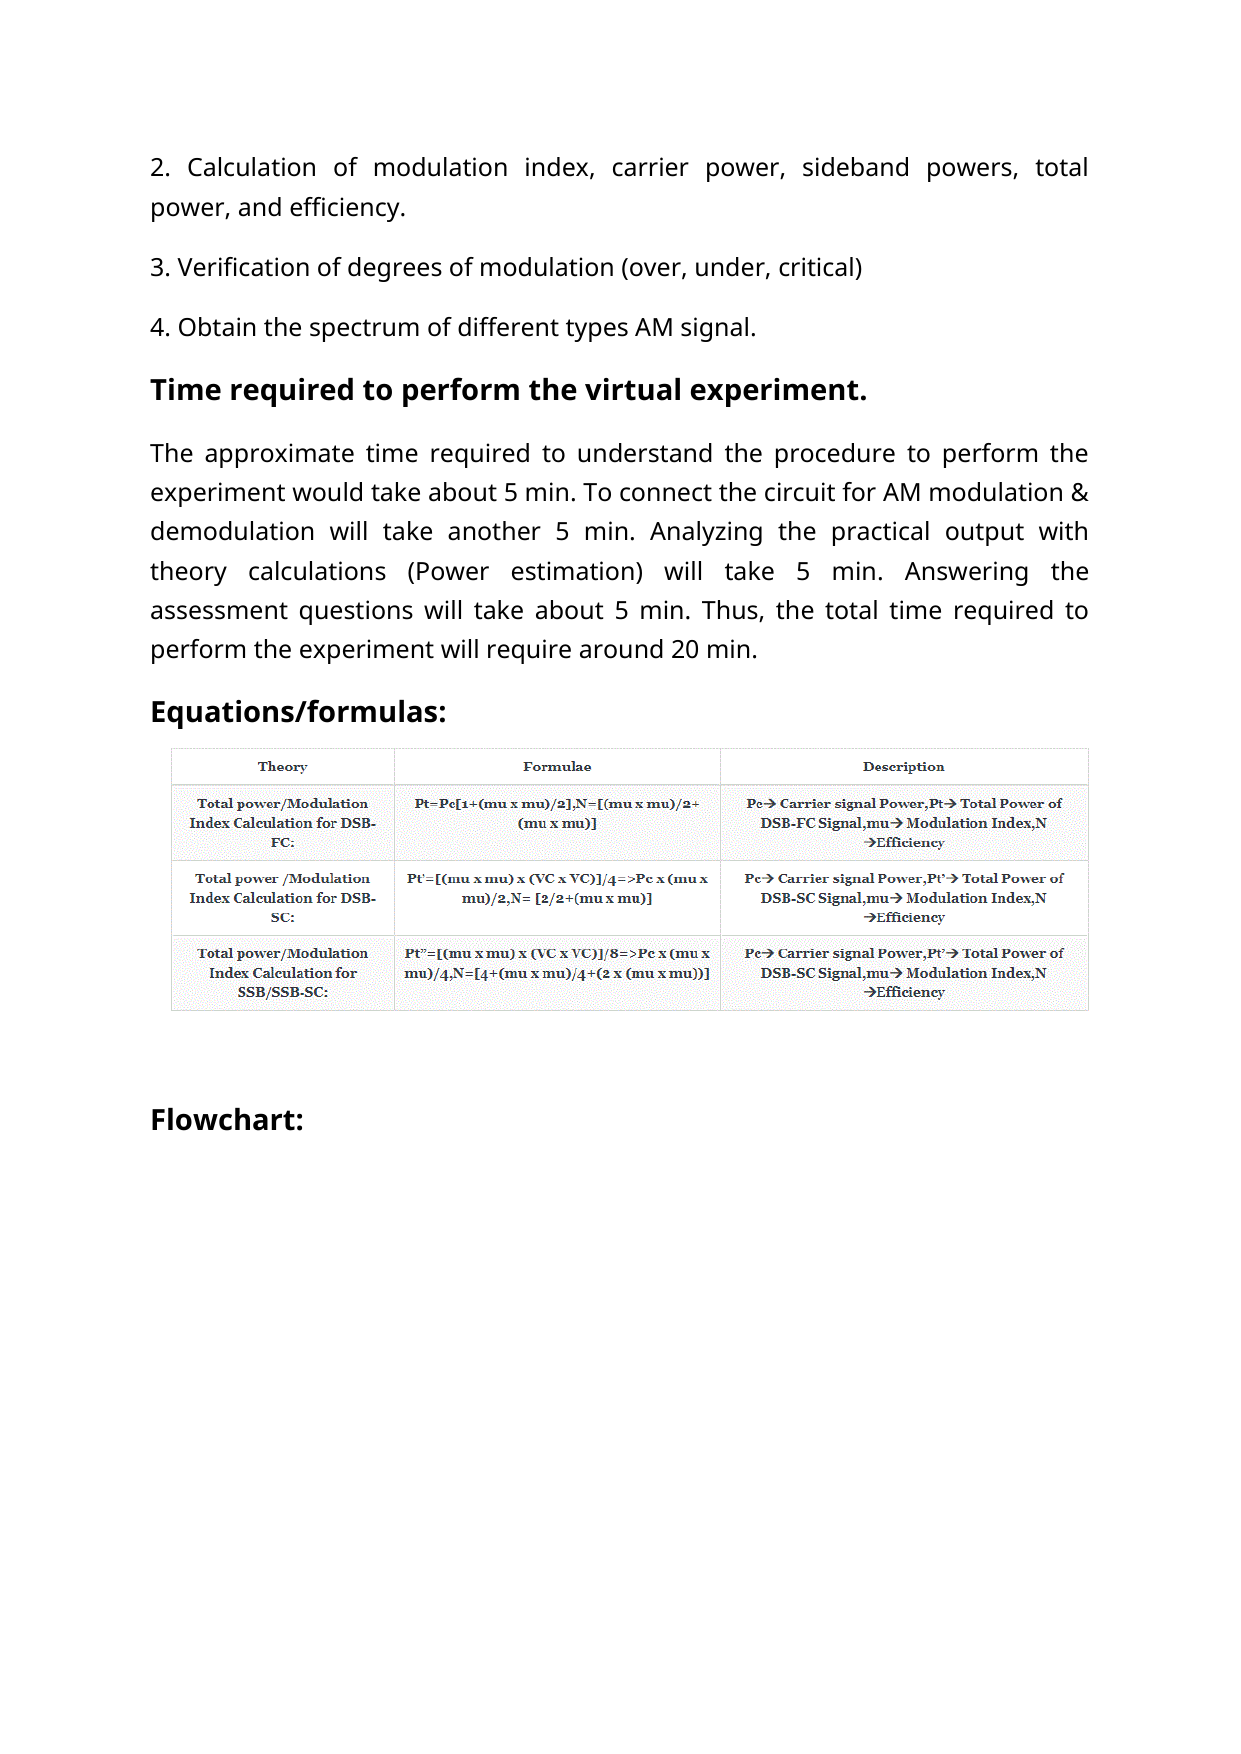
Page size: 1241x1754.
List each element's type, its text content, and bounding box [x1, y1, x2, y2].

text Time required to perform the virtual experiment. [150, 369, 1090, 409]
text Flowchart: [150, 1099, 1090, 1139]
text 4. Obtain the spectrum of different types AM signal. [150, 309, 1090, 343]
text The approximate time required to understand the procedure to perform the experiment would take about 5 min. To connect the circuit for AM modulation & demodulation will take another 5 min. Analyzing the practical output with theory calculations (Power estimation) will take 5 min. Answering the assessment questions will take about 5 min. Thus, the total time required to perform the experiment will require around 20 min. [150, 436, 1090, 666]
picture [150, 734, 1122, 1021]
subtitle Equations/formulas: [150, 691, 1090, 731]
text 3. Verification of degrees of modulation (over, under, critical) [150, 249, 1090, 283]
text 2. Calculation of modulation index, carrier power, sideband powers, total power, and efficiency. [150, 150, 1090, 223]
